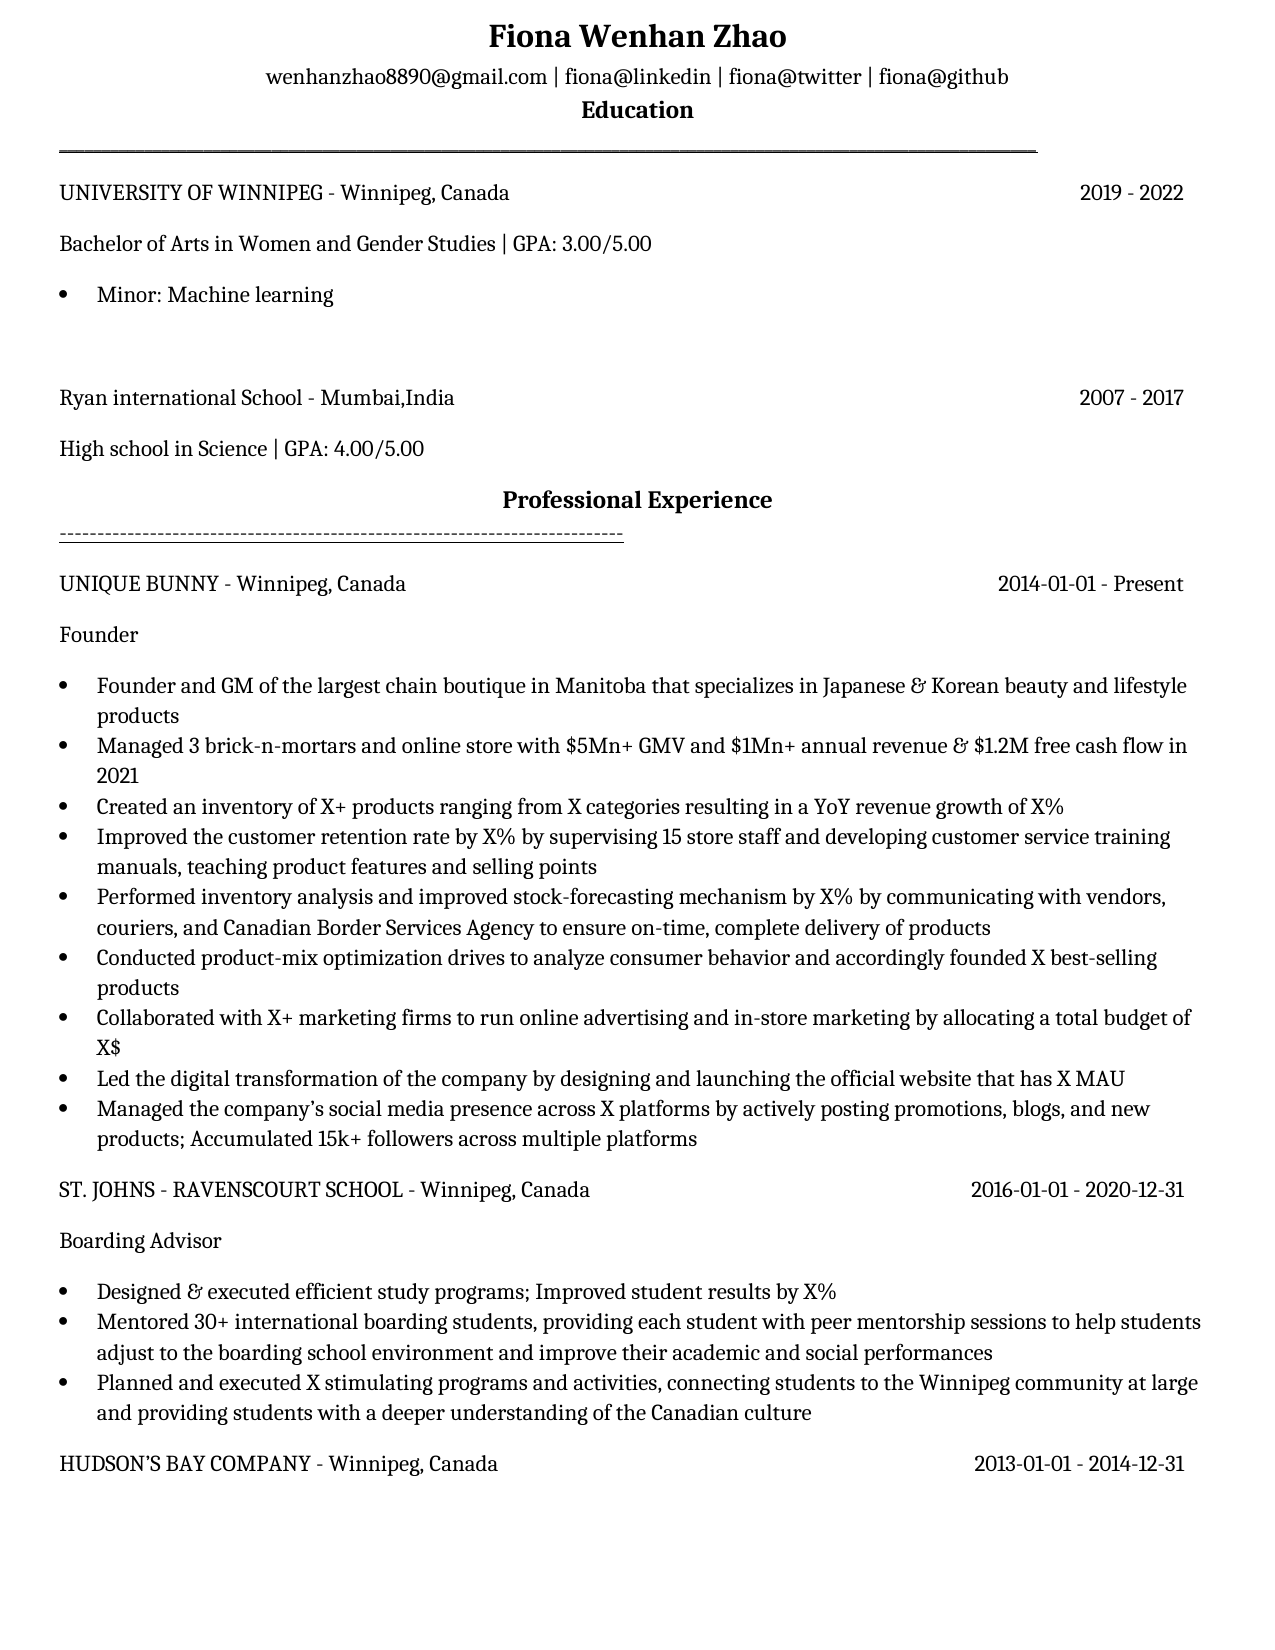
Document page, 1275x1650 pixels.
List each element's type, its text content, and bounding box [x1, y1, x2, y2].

text High school in Science | GPA: 4.00/5.00 [59, 435, 1216, 462]
text Fiona Wenhan Zhao [59, 18, 1216, 56]
list Improved the customer retention rate by X% by supervising 15 store staff and developing customer service training manuals, teaching product features and selling points [59, 824, 1216, 880]
list Created an inventory of X+ products ranging from X categories resulting in a YoY revenue growth of X% [59, 793, 1216, 820]
text Professional Experience [59, 486, 1216, 515]
text Bachelor of Arts in Women and Gender Studies | GPA: 3.00/5.00 [59, 231, 1216, 258]
list Designed & executed efficient study programs; Improved student results by X% [59, 1279, 1216, 1305]
text UNIQUE BUNNY - Winnipeg, Canada 2014-01-01 - Present [59, 571, 1216, 597]
text Ryan international School - Mumbai,India 2007 - 2017 [59, 384, 1216, 411]
list Managed the company’s social media presence across X platforms by actively posting promotions, blogs, and new products; Accumulated 15k+ followers across multiple platforms [59, 1096, 1216, 1152]
list Minor: Machine learning [59, 282, 1216, 309]
list Planned and executed X stimulating programs and activities, connecting students to the Winnipeg community at large and providing students with a deeper understanding of the Canadian culture [59, 1369, 1216, 1426]
text --------------------------------------------------------------------------- [59, 519, 1216, 546]
list Mentored 30+ international boarding students, providing each student with peer mentorship sessions to help students adjust to the boarding school environment and improve their academic and social performances [59, 1309, 1216, 1366]
list Conducted product-mix optimization drives to analyze consumer behavior and accordingly founded X best-selling products [59, 944, 1216, 1001]
text ___________________________________________________________________________________________________________________ [59, 129, 1216, 156]
list Founder and GM of the largest chain boutique in Manitoba that specializes in Japanese & Korean beauty and lifestyle products [59, 673, 1216, 729]
text UNIVERSITY OF WINNIPEG - Winnipeg, Canada 2019 - 2022 [59, 180, 1216, 207]
text wenhanzhao8890@gmail.com | fiona@linkedin | fiona@twitter | fiona@github [59, 64, 1216, 90]
list Performed inventory analysis and improved stock-forecasting mechanism by X% by communicating with vendors, couriers, and Canadian Border Services Agency to ensure on-time, complete delivery of products [59, 884, 1216, 941]
text Founder [59, 622, 1216, 648]
list Collaborated with X+ marketing firms to run online advertising and in-store marketing by allocating a total budget of X$ [59, 1005, 1216, 1061]
text HUDSON’S BAY COMPANY - Winnipeg, Canada 2013-01-01 - 2014-12-31 [59, 1451, 1216, 1477]
list Led the digital transformation of the company by designing and launching the official website that has X MAU [59, 1065, 1216, 1092]
text Education [59, 96, 1216, 125]
text ST. JOHNS - RAVENSCOURT SCHOOL - Winnipeg, Canada 2016-01-01 - 2020-12-31 [59, 1177, 1216, 1203]
list Managed 3 brick-n-mortars and online store with $5Mn+ GMV and $1Mn+ annual revenue & $1.2M free cash flow in 2021 [59, 733, 1216, 789]
text Boarding Advisor [59, 1228, 1216, 1254]
